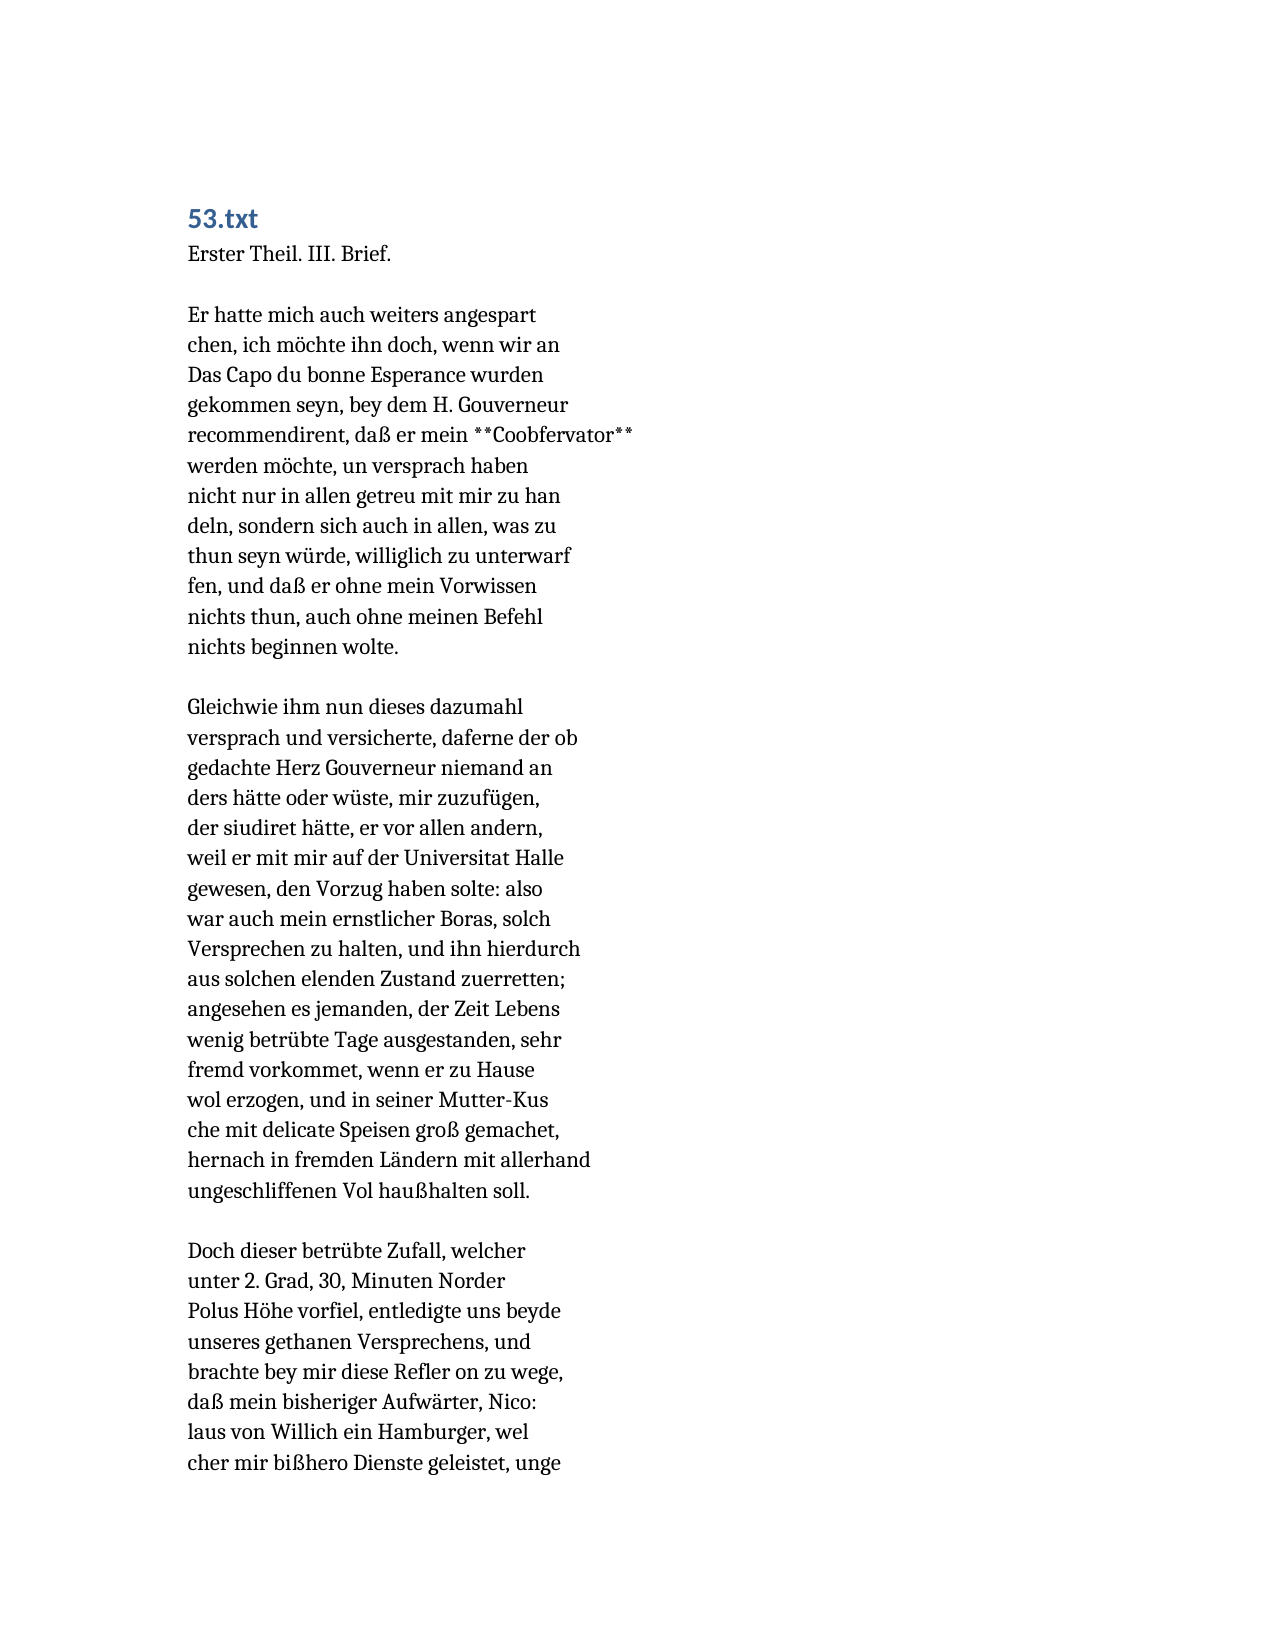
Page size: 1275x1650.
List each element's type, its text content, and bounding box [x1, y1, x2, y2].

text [187, 241, 1087, 1476]
subtitle 53.txt [187, 200, 1087, 236]
